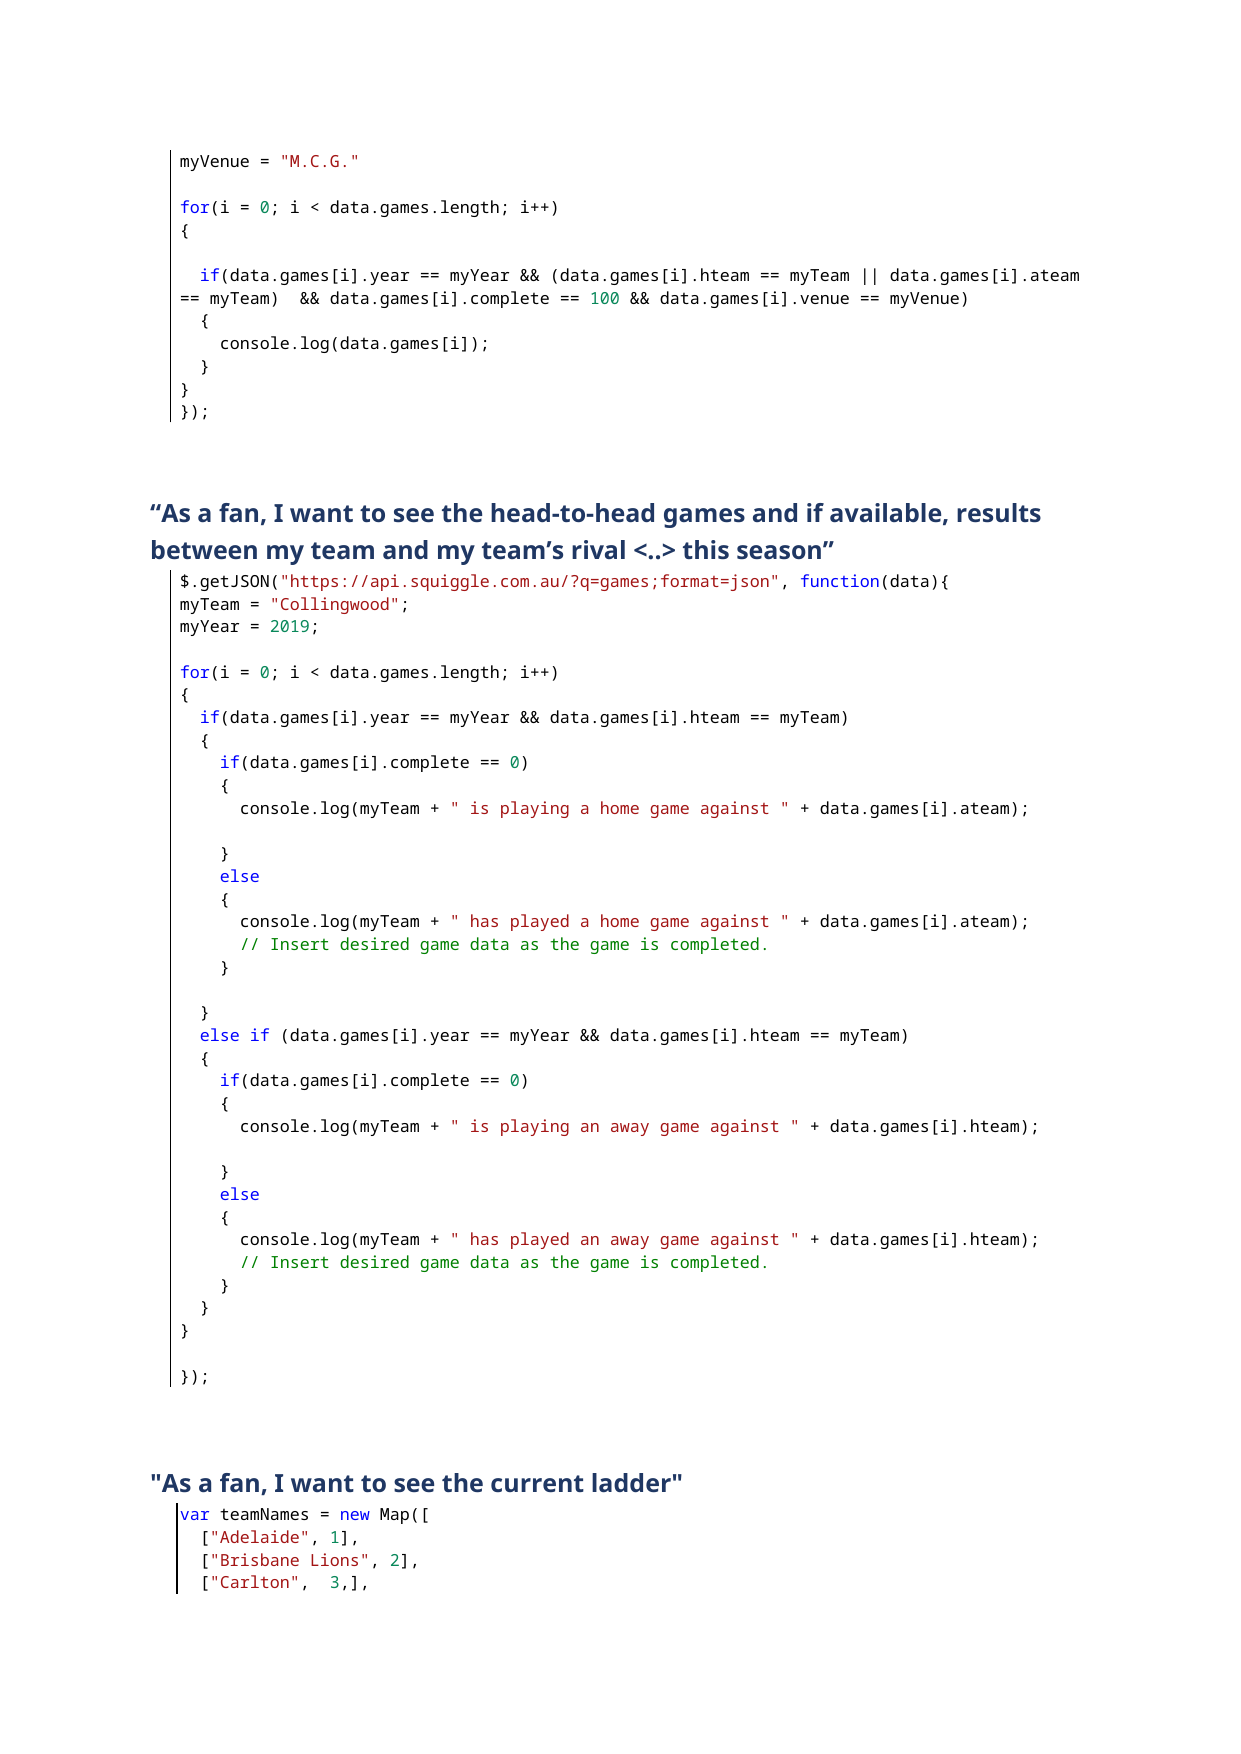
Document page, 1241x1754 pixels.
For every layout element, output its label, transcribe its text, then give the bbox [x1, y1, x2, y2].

text } [171, 1273, 1090, 1296]
text ["Carlton", 3,], [178, 1571, 1090, 1594]
text } [171, 354, 1090, 377]
text { [171, 218, 1090, 241]
text if(data.games[i].year == myYear && (data.games[i].hteam == myTeam || data.games[i].ateam == myTeam) && data.games[i].complete == 100 && data.games[i].venue == myVenue) [171, 263, 1090, 309]
text } [171, 1296, 1090, 1319]
text console.log(data.games[i]); [171, 332, 1090, 354]
text console.log(myTeam + " has played a home game against " + data.games[i].ateam); [171, 910, 1090, 933]
text var teamNames = new Map([ [178, 1503, 1090, 1526]
text console.log(myTeam + " has played an away game against " + data.games[i].hteam); [171, 1228, 1090, 1251]
text { [171, 1092, 1090, 1114]
text } [171, 377, 1090, 400]
text if(data.games[i].year == myYear && data.games[i].hteam == myTeam) [171, 706, 1090, 728]
text myTeam = "Collingwood"; [171, 592, 1090, 615]
text else [171, 1183, 1090, 1205]
text { [171, 309, 1090, 332]
text } [171, 1319, 1090, 1342]
subtitle "As a fan, I want to see the current ladder" [150, 1466, 1090, 1500]
text } [171, 956, 1090, 978]
text if(data.games[i].complete == 0) [171, 1069, 1090, 1092]
subtitle “As a fan, I want to see the head-to-head games and if available, results between my team and my team’s rival <..> this season” [150, 496, 1090, 567]
text { [171, 728, 1090, 751]
text } [171, 1160, 1090, 1183]
text for(i = 0; i < data.games.length; i++) [171, 660, 1090, 683]
text } [171, 842, 1090, 865]
text }); [171, 400, 1090, 422]
text $.getJSON("https://api.squiggle.com.au/?q=games;format=json", function(data){ [170, 569, 1090, 592]
text { [171, 1205, 1090, 1228]
text { [171, 887, 1090, 910]
text if(data.games[i].complete == 0) [171, 751, 1090, 774]
text myYear = 2019; [171, 615, 1090, 638]
text else if (data.games[i].year == myYear && data.games[i].hteam == myTeam) [171, 1024, 1090, 1046]
text // Insert desired game data as the game is completed. [171, 1251, 1090, 1273]
text }); [171, 1364, 1090, 1387]
text console.log(myTeam + " is playing a home game against " + data.games[i].ateam); [171, 797, 1090, 819]
text { [171, 683, 1090, 706]
text { [171, 1046, 1090, 1069]
text { [171, 774, 1090, 797]
text ["Adelaide", 1], [178, 1526, 1090, 1548]
text } [171, 1001, 1090, 1024]
text else [171, 865, 1090, 887]
text for(i = 0; i < data.games.length; i++) [171, 195, 1090, 218]
text myVenue = "M.C.G." [171, 150, 1090, 173]
text ["Brisbane Lions", 2], [178, 1548, 1090, 1571]
text // Insert desired game data as the game is completed. [171, 933, 1090, 956]
text console.log(myTeam + " is playing an away game against " + data.games[i].hteam); [171, 1114, 1090, 1137]
